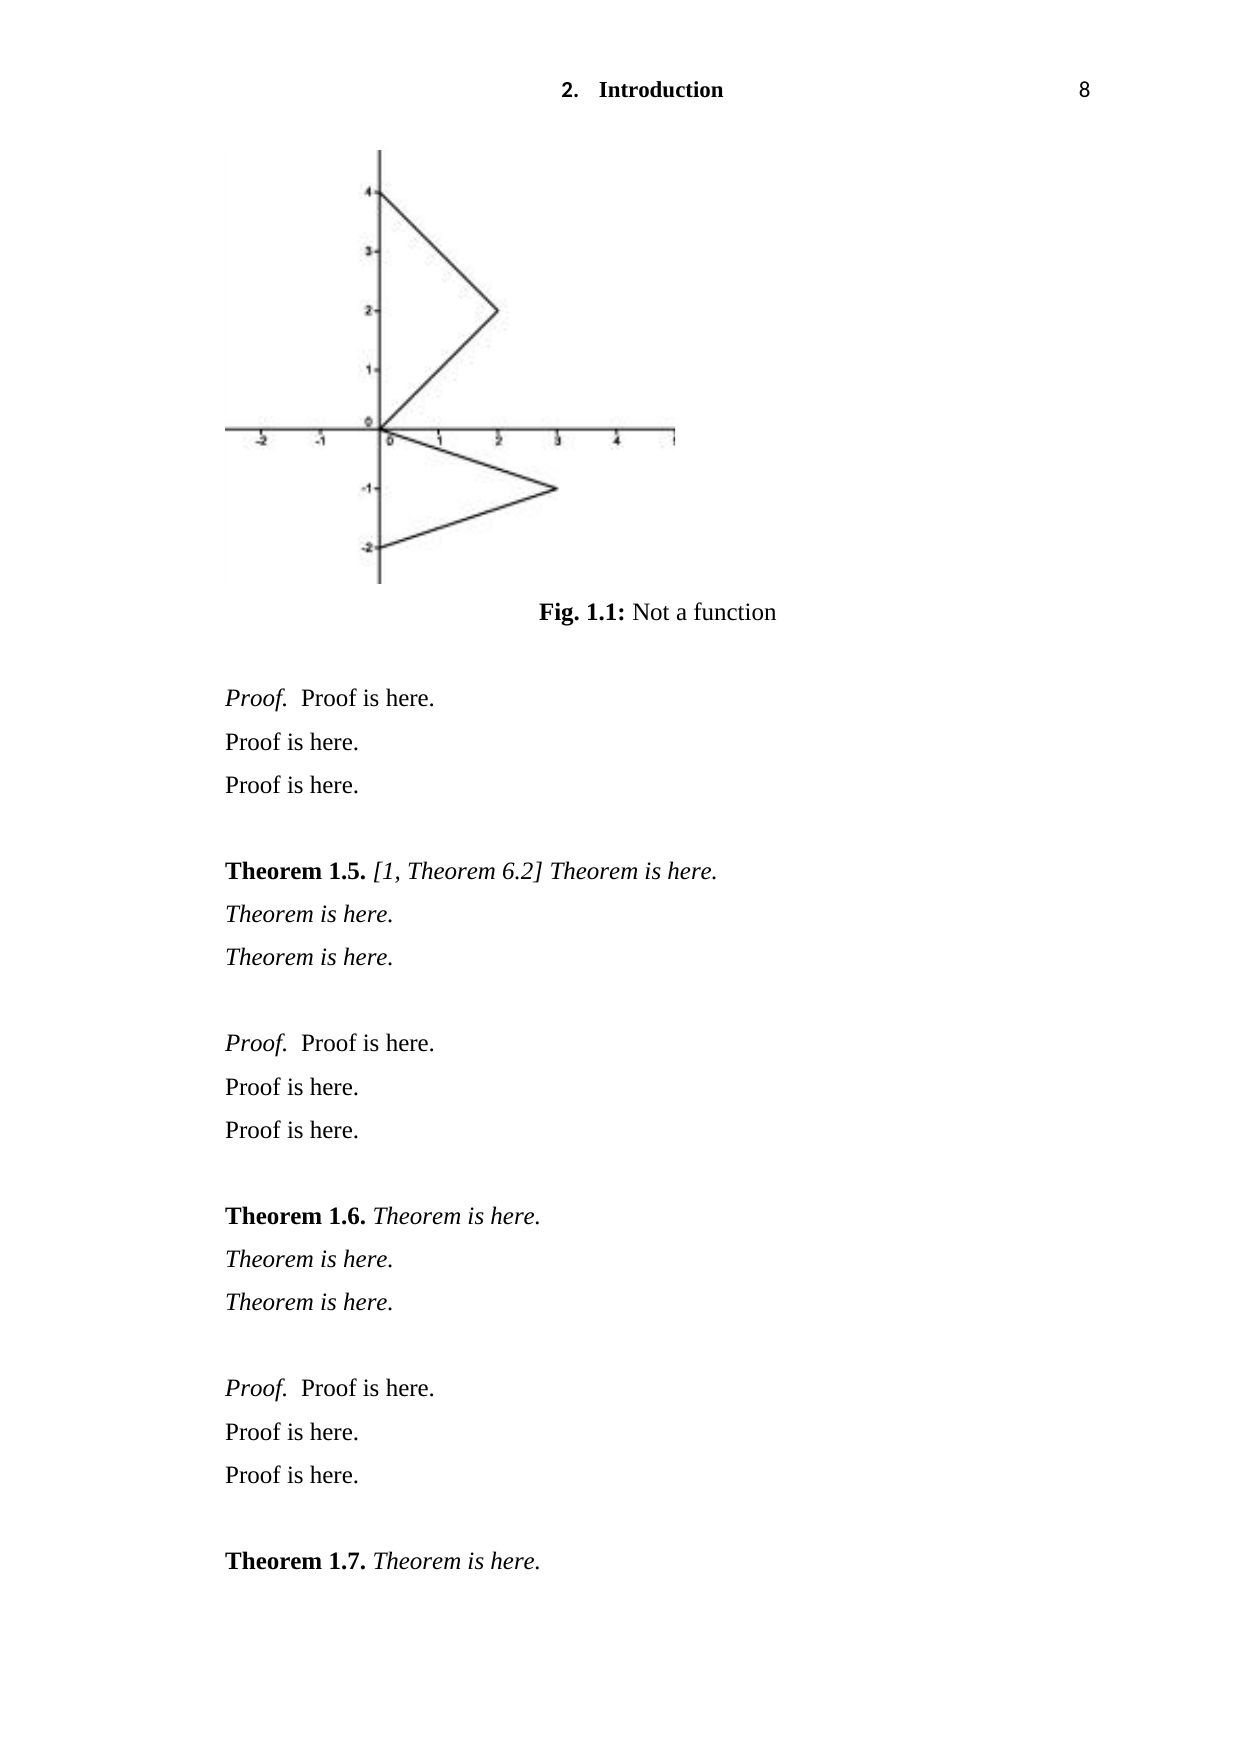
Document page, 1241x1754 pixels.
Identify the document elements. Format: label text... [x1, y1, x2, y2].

text Proof. Proof is here. [225, 683, 1090, 712]
text Proof is here. [225, 727, 1090, 755]
text Proof is here. [225, 770, 1090, 798]
text Theorem is here. [225, 942, 1090, 971]
picture [225, 150, 675, 584]
text Fig. 1.1: Not a function [225, 597, 1090, 626]
text Theorem is here. [225, 1287, 1090, 1316]
text Proof is here. [225, 1072, 1090, 1100]
text Theorem 1.5. [1, Theorem 6.2] Theorem is here. [225, 856, 1090, 885]
text Proof. Proof is here. [225, 1028, 1090, 1057]
text Proof. Proof is here. [225, 1373, 1090, 1402]
text Proof is here. [225, 1460, 1090, 1488]
text Theorem 1.7. Theorem is here. [225, 1546, 1090, 1575]
text Theorem 1.6. Theorem is here. [225, 1201, 1090, 1230]
text Proof is here. [225, 1417, 1090, 1445]
text Theorem is here. [225, 899, 1090, 928]
text Proof is here. [225, 1115, 1090, 1143]
text Theorem is here. [225, 1244, 1090, 1273]
